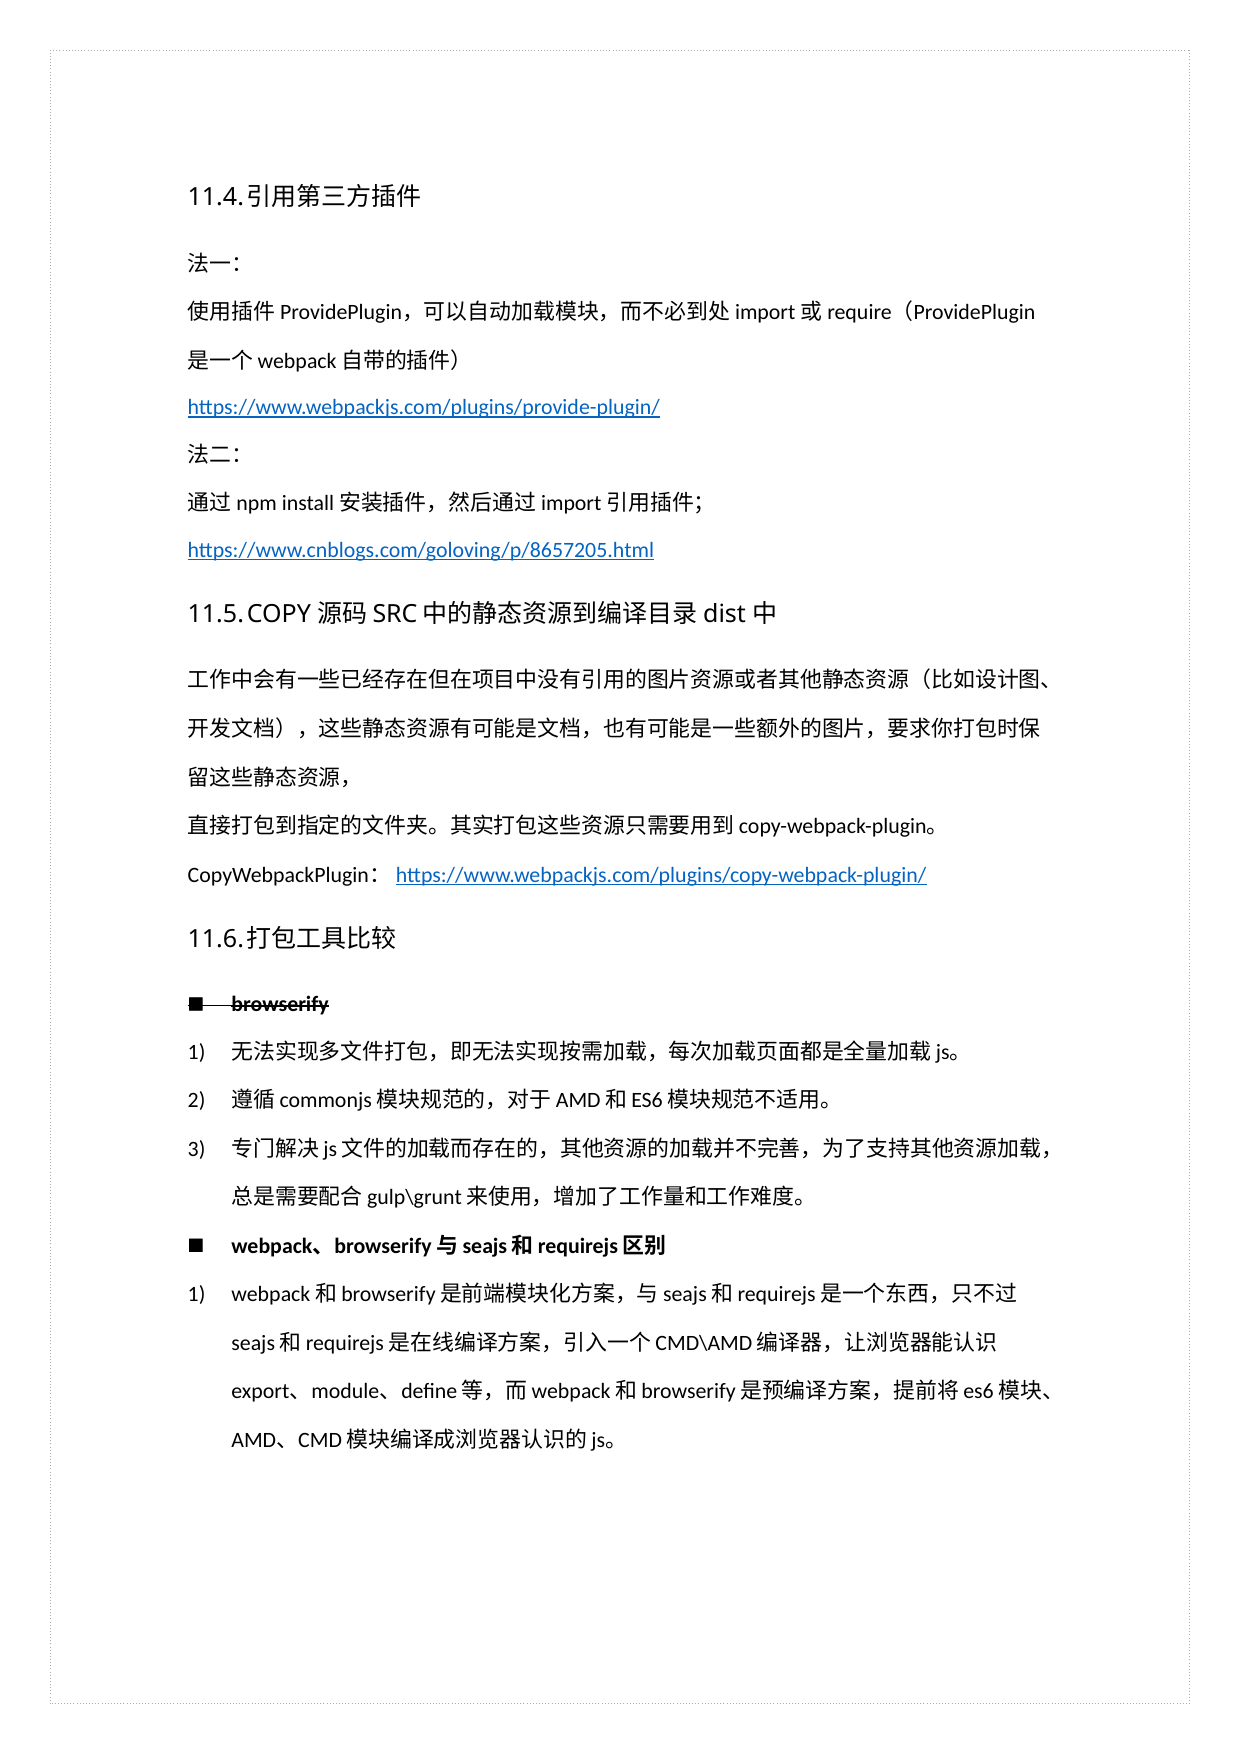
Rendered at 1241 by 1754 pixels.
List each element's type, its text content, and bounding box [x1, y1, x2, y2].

text 法一： [187, 245, 1053, 278]
subtitle COPY 源码SRC中的静态资源到编译目录 dist 中 [187, 579, 1053, 644]
text CopyWebpackPlugin： https://www.webpackjs.com/plugins/copy-webpack-plugin/ [187, 856, 1053, 889]
text 使用插件 ProvidePlugin，可以自动加载模块，而不必到处 import 或 require（ProvidePlugin是一个webpack自带的插件） [187, 293, 1053, 375]
text 工作中会有一些已经存在但在项目中没有引用的图片资源或者其他静态资源（比如设计图、开发文档），这些静态资源有可能是文档，也有可能是一些额外的图片，要求你打包时保留这些静态资源， [187, 662, 1053, 792]
text 通过 npm install 安装插件，然后通过 import 引用插件； [187, 485, 1053, 517]
list 遵循commonjs模块规范的，对于AMD和ES6模块规范不适用。 [187, 1082, 1053, 1114]
text 法二： [187, 436, 1053, 469]
text 直接打包到指定的文件夹。其实打包这些资源只需要用到copy-webpack-plugin。 [187, 808, 1053, 840]
subtitle 打包工具比较 [187, 904, 1053, 969]
list 无法实现多文件打包，即无法实现按需加载，每次加载页面都是全量加载js。 [187, 1033, 1053, 1066]
list browserify [187, 988, 1053, 1020]
list webpack和browserify是前端模块化方案，与seajs和requirejs是一个东西，只不过seajs和requirejs是在线编译方案，引入一个CMD\AMD编译器，让浏览器能认识export、module、define等，而webpack和browserify是预编译方案，提前将es6模块、AMD、CMD模块编译成浏览器认识的js。 [187, 1276, 1053, 1454]
list 专门解决js文件的加载而存在的，其他资源的加载并不完善，为了支持其他资源加载，总是需要配合gulp\grunt来使用，增加了工作量和工作难度。 [187, 1130, 1053, 1211]
list webpack、browserify与seajs和requirejs区别 [187, 1227, 1053, 1260]
text https://www.cnblogs.com/goloving/p/8657205.html [187, 533, 1053, 566]
subtitle 引用第三方插件 [187, 162, 1053, 227]
text https://www.webpackjs.com/plugins/provide-plugin/ [187, 391, 1053, 423]
